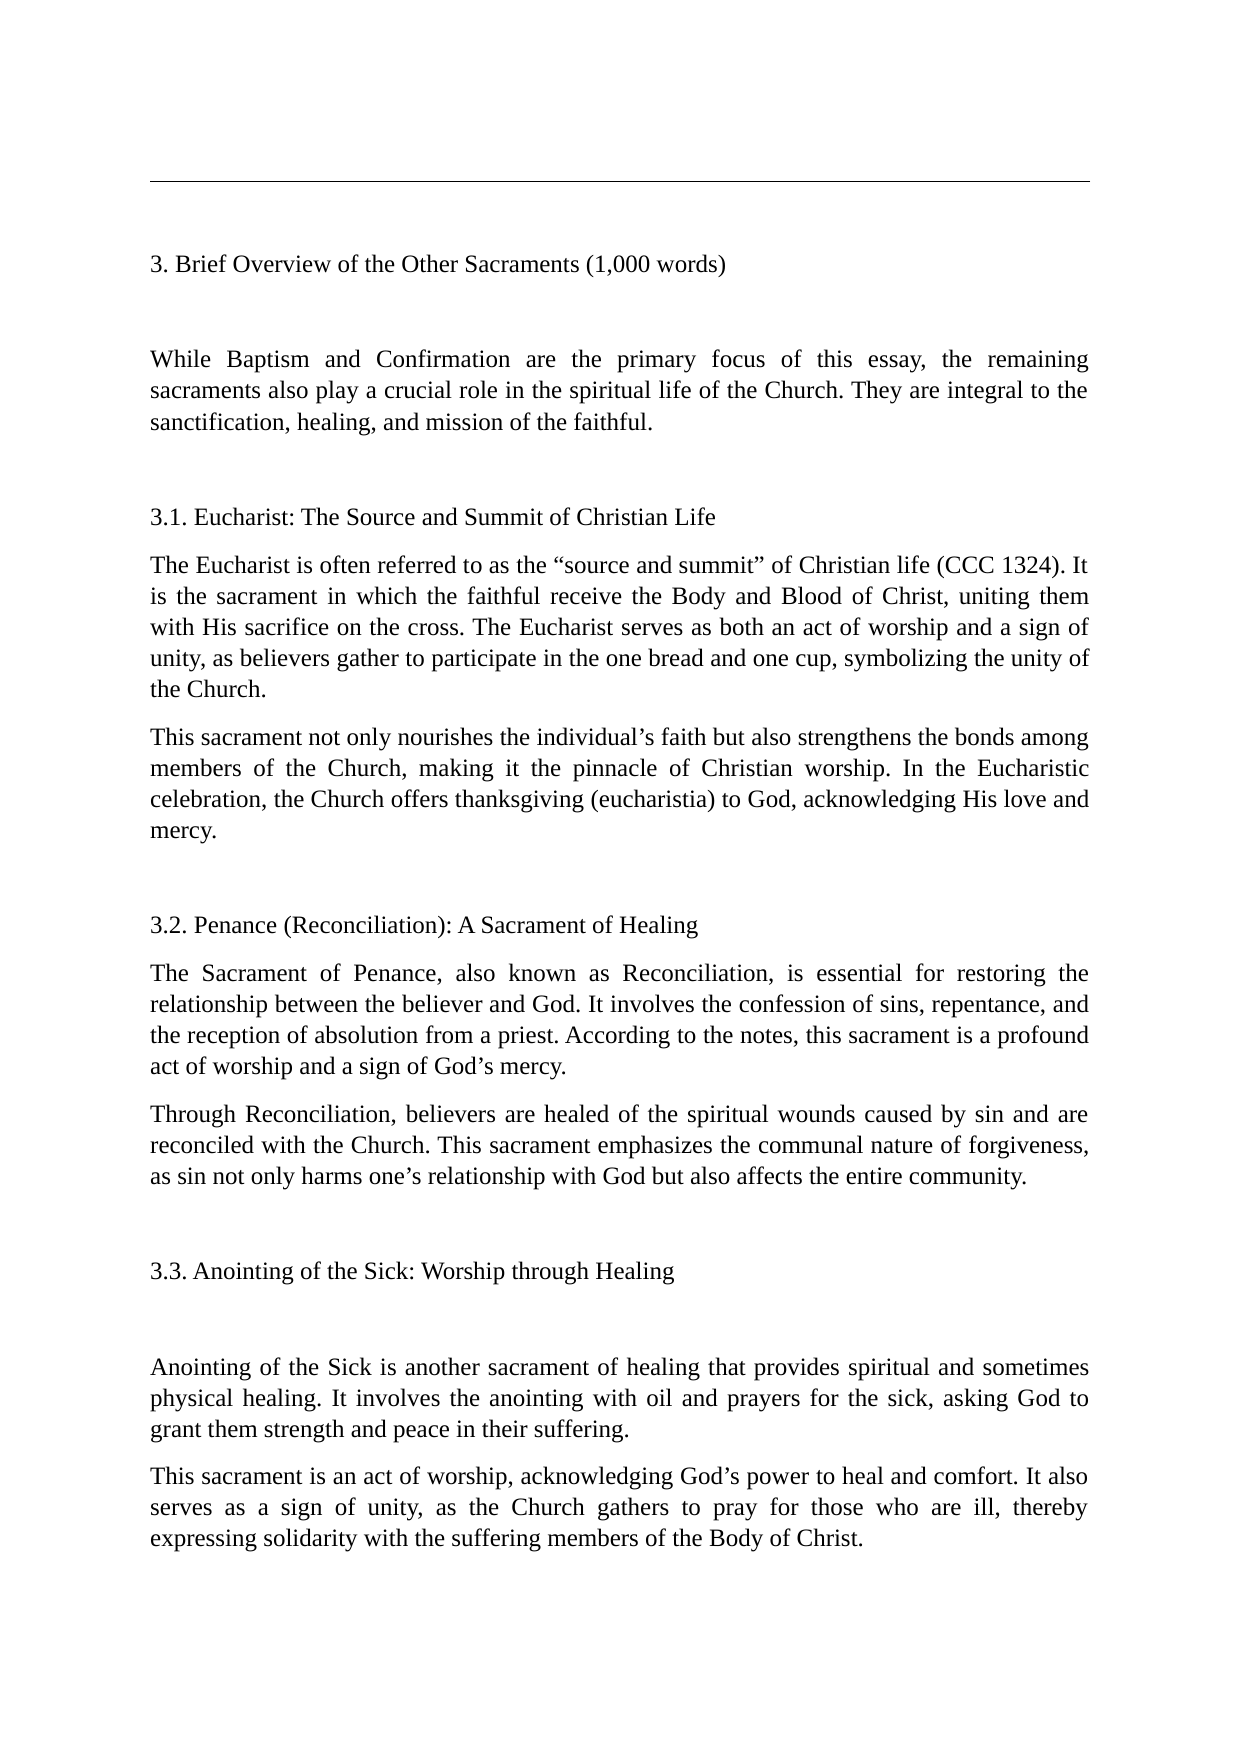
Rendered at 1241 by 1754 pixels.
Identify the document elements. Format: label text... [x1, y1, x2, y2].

text 3. Brief Overview of the Other Sacraments (1,000 words) [150, 249, 1090, 278]
text 3.1. Eucharist: The Source and Summit of Christian Life [150, 502, 1090, 531]
text Through Reconciliation, believers are healed of the spiritual wounds caused by sin and are reconciled with the Church. This sacrament emphasizes the communal nature of forgiveness, as sin not only harms one’s relationship with God but also affects the entire community. [150, 1099, 1090, 1189]
text The Sacrament of Penance, also known as Reconciliation, is essential for restoring the relationship between the believer and God. It involves the confession of sins, repentance, and the reception of absolution from a priest. According to the notes, this sacrament is a profound act of worship and a sign of God’s mercy. [150, 958, 1090, 1080]
text This sacrament not only nourishes the individual’s faith but also strengthens the bonds among members of the Church, making it the pinnacle of Christian worship. In the Eucharistic celebration, the Church offers thanksgiving (eucharistia) to God, acknowledging His love and mercy. [150, 722, 1090, 843]
text The Eucharist is often referred to as the “source and summit” of Christian life (CCC 1324). It is the sacrament in which the faithful receive the Body and Blood of Christ, uniting them with His sacrifice on the cross. The Eucharist serves as both an act of worship and a sign of unity, as believers gather to participate in the one bread and one cup, symbolizing the unity of the Church. [150, 550, 1090, 703]
text 3.3. Anointing of the Sick: Worship through Healing [150, 1256, 1090, 1285]
text Anointing of the Sick is another sacrament of healing that provides spiritual and sometimes physical healing. It involves the anointing with oil and prayers for the sick, asking God to grant them strength and peace in their suffering. [150, 1352, 1090, 1442]
text This sacrament is an act of worship, acknowledging God’s power to heal and comfort. It also serves as a sign of unity, as the Church gathers to pray for those who are ill, thereby expressing solidarity with the suffering members of the Body of Christ. [150, 1461, 1090, 1552]
text 3.2. Penance (Reconciliation): A Sacrament of Healing [150, 910, 1090, 939]
text While Baptism and Confirmation are the primary focus of this essay, the remaining sacraments also play a crucial role in the spiritual life of the Church. They are integral to the sanctification, healing, and mission of the faithful. [150, 344, 1090, 435]
